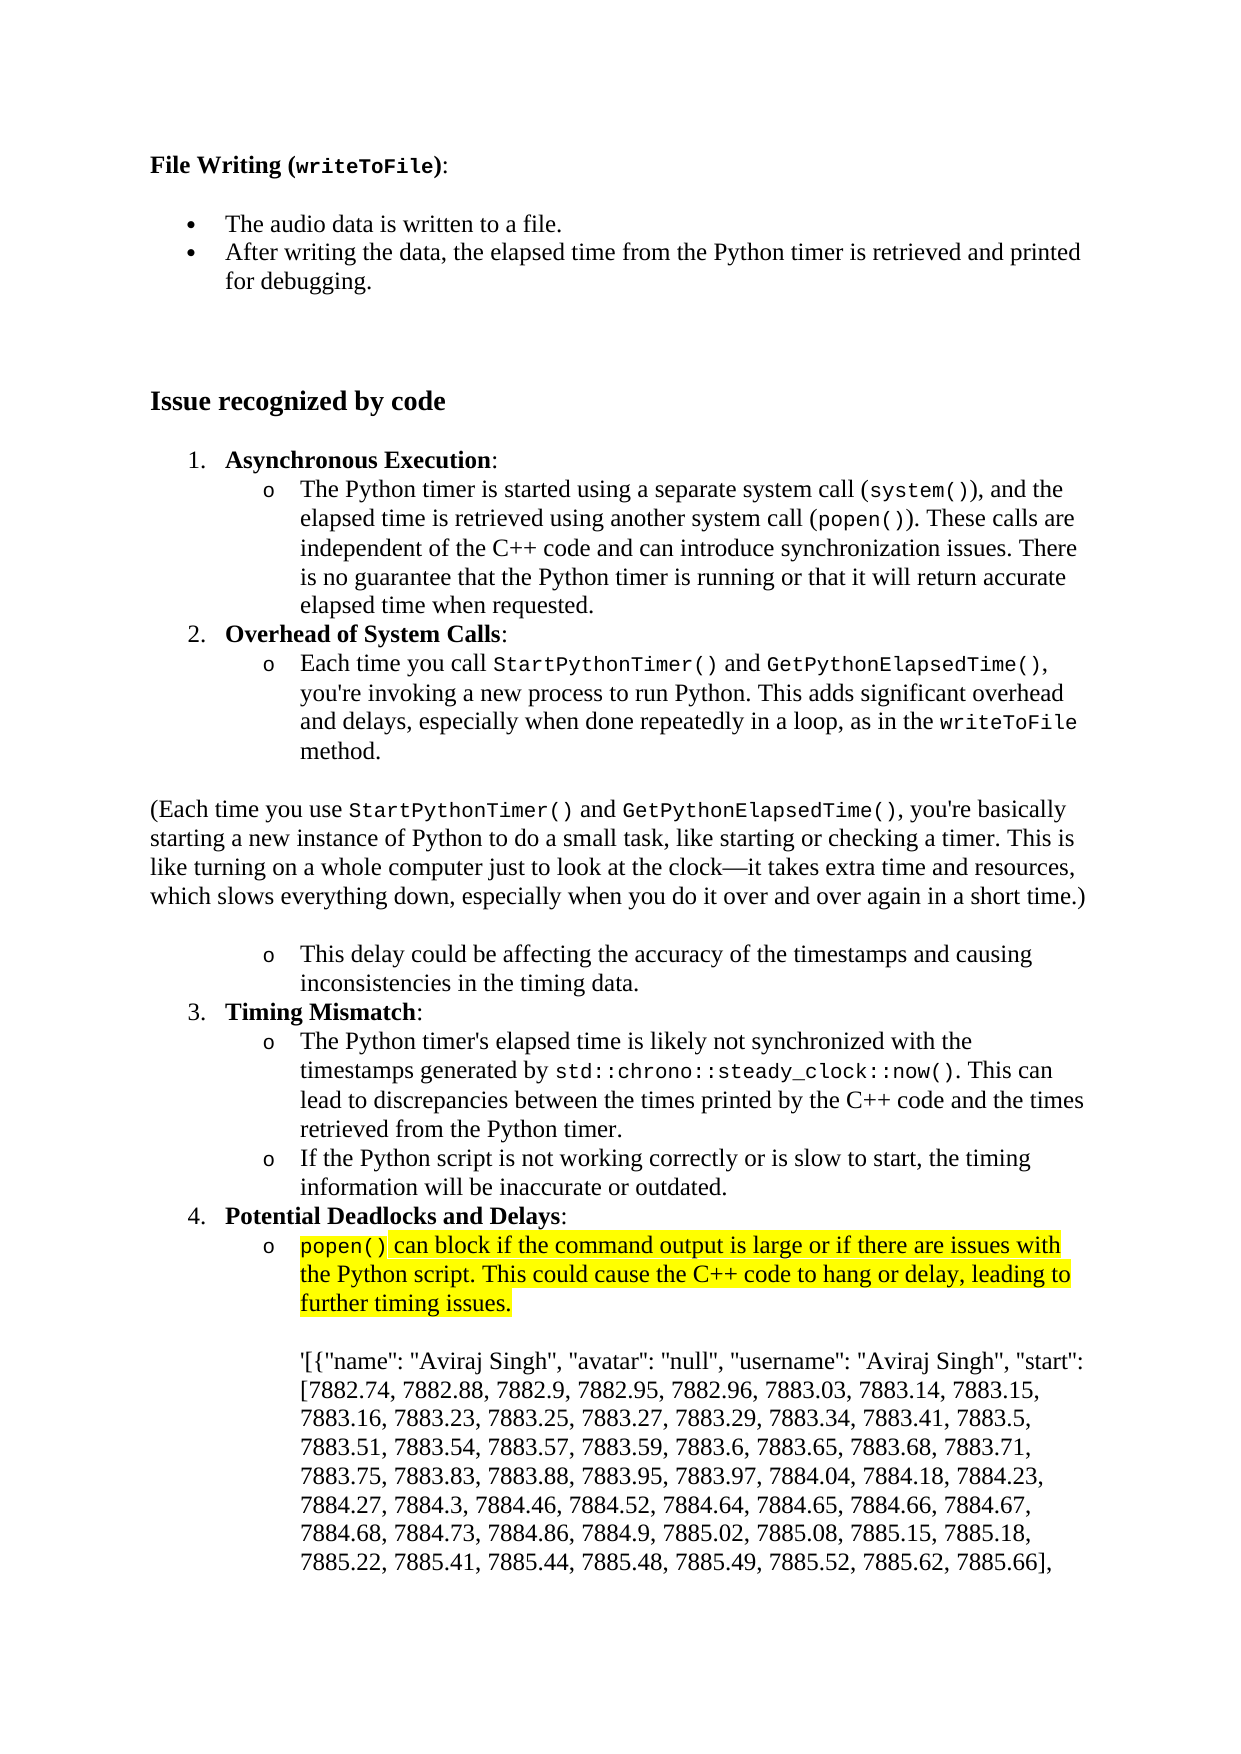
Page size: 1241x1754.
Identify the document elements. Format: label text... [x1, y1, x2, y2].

list popen() can block if the command output is large or if there are issues with the Python script. This could cause the C++ code to hang or delay, leading to further timing issues. [262, 1230, 1090, 1317]
text Issue recognized by code [150, 383, 1090, 416]
list The audio data is written to a file. [187, 209, 1090, 237]
text File Writing (writeToFile): [150, 150, 1090, 179]
list Overhead of System Calls: [187, 619, 1090, 648]
list After writing the data, the elapsed time from the Python timer is retrieved and printed for debugging. [187, 237, 1090, 295]
list If the Python script is not working correctly or is slow to start, the timing information will be inaccurate or outdated. [262, 1143, 1090, 1201]
list Asynchronous Execution: [187, 445, 1090, 474]
list This delay could be affecting the accuracy of the timestamps and causing inconsistencies in the timing data. [262, 939, 1090, 997]
list The Python timer's elapsed time is likely not synchronized with the timestamps generated by std::chrono::steady_clock::now(). This can lead to discrepancies between the times printed by the C++ code and the times retrieved from the Python timer. [262, 1026, 1090, 1143]
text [300, 1346, 1090, 1576]
list Potential Deadlocks and Delays: [187, 1201, 1090, 1230]
text (Each time you use StartPythonTimer() and GetPythonElapsedTime(), you're basically starting a new instance of Python to do a small task, like starting or checking a timer. This is like turning on a whole computer just to look at the clock—it takes extra time and resources, which slows everything down, especially when you do it over and over again in a short time.) [150, 794, 1090, 910]
list The Python timer is started using a separate system call (system()), and the elapsed time is retrieved using another system call (popen()). These calls are independent of the C++ code and can introduce synchronization issues. There is no guarantee that the Python timer is running or that it will return accurate elapsed time when requested. [262, 474, 1090, 619]
list Timing Mismatch: [187, 997, 1090, 1026]
list Each time you call StartPythonTimer() and GetPythonElapsedTime(), you're invoking a new process to run Python. This adds significant overhead and delays, especially when done repeatedly in a loop, as in the writeToFile method. [262, 648, 1090, 765]
